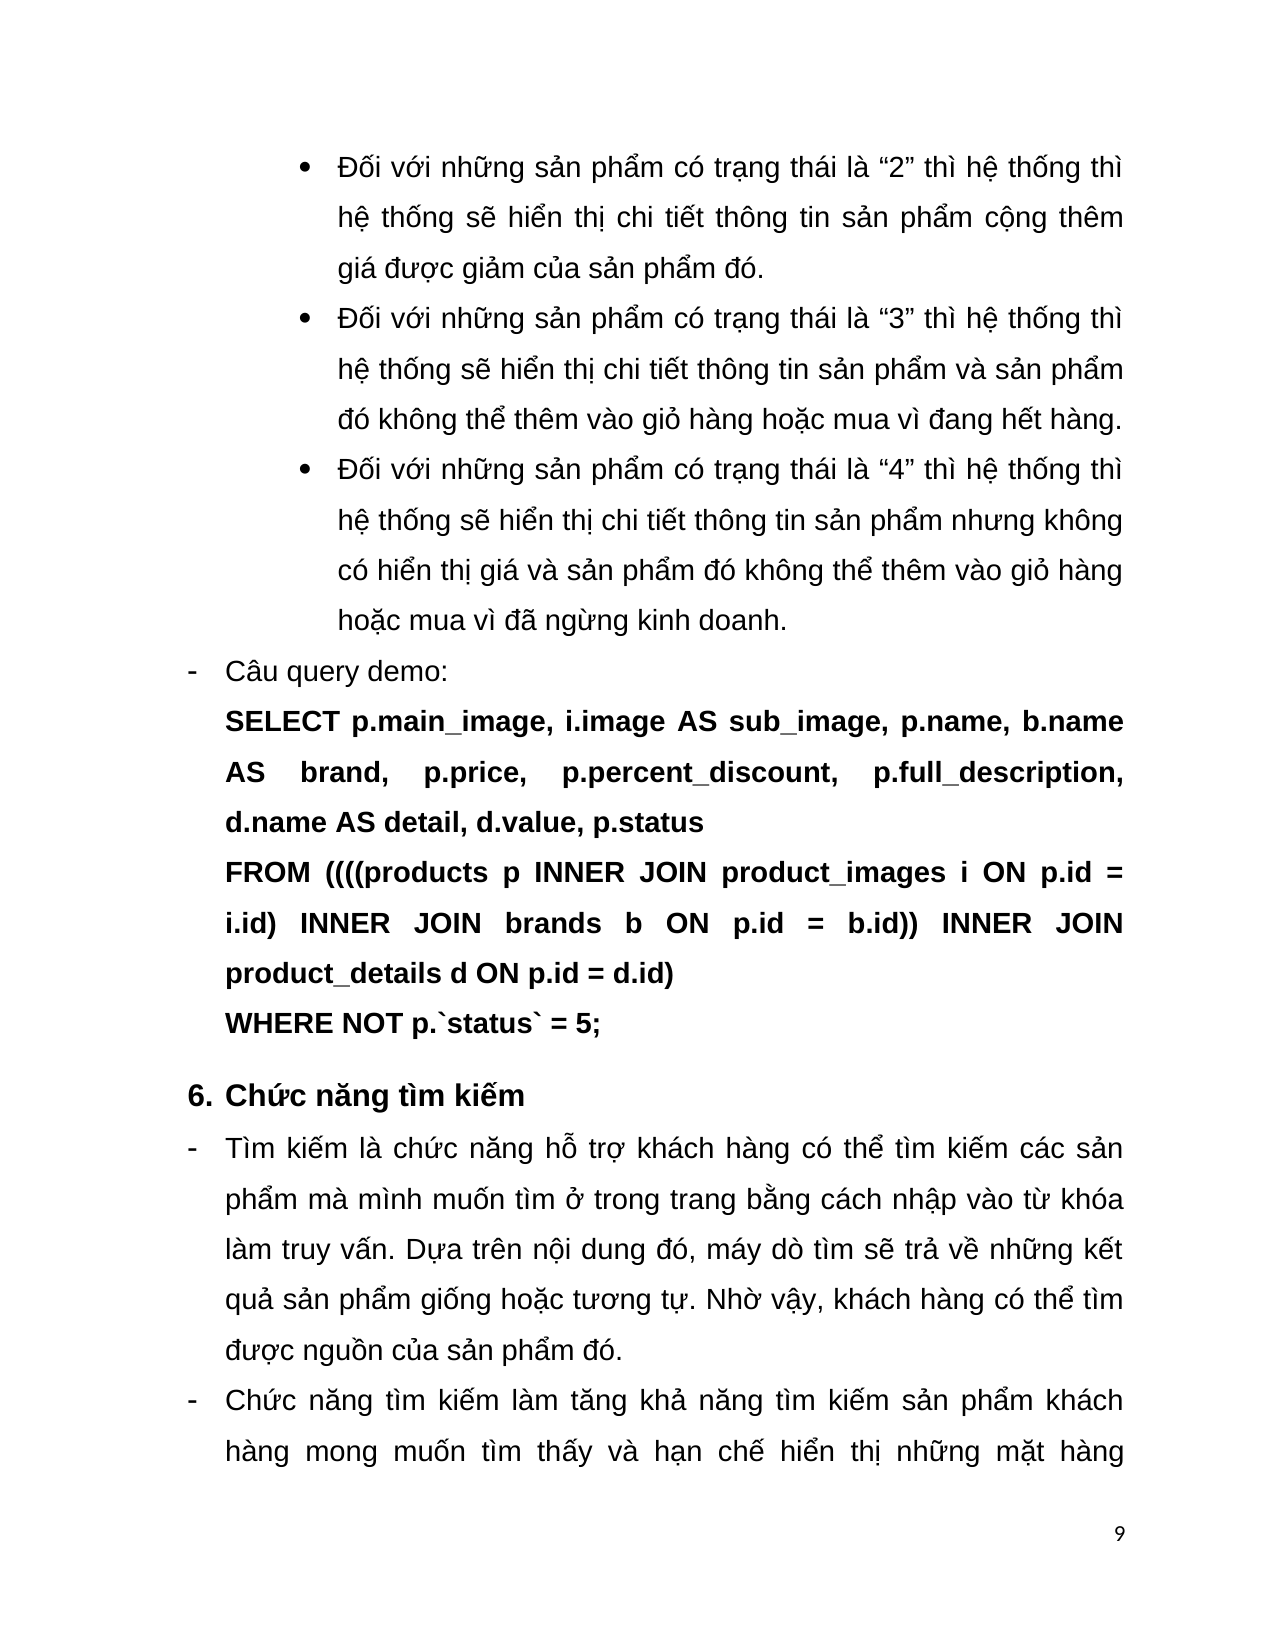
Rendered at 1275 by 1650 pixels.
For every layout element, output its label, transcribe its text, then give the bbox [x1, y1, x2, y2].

list Tìm kiếm là chức năng hỗ trợ khách hàng có thể tìm kiếm các sản phẩm mà mình muốn tìm ở trong trang bằng cách nhập vào từ khóa làm truy vấn. Dựa trên nội dung đó, máy dò tìm sẽ trả về những kết quả sản phẩm giống hoặc tương tự. Nhờ vậy, khách hàng có thể tìm được nguồn của sản phẩm đó. [187, 1131, 1125, 1366]
list Đối với những sản phẩm có trạng thái là “3” thì hệ thống thì hệ thống sẽ hiển thị chi tiết thông tin sản phẩm và sản phẩm đó không thể thêm vào giỏ hàng hoặc mua vì đang hết hàng. [300, 301, 1125, 436]
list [187, 1383, 1125, 1467]
list Đối với những sản phẩm có trạng thái là “4” thì hệ thống thì hệ thống sẽ hiển thị chi tiết thông tin sản phẩm nhưng không có hiển thị giá và sản phẩm đó không thể thêm vào giỏ hàng hoặc mua vì đã ngừng kinh doanh. [300, 452, 1125, 637]
list SELECT p.main_image, i.image AS sub_image, p.name, b.name AS brand, p.price, p.percent_discount, p.full_description, d.name AS detail, d.value, p.status [225, 704, 1125, 838]
list Đối với những sản phẩm có trạng thái là “2” thì hệ thống thì hệ thống sẽ hiển thị chi tiết thông tin sản phẩm cộng thêm giá được giảm của sản phẩm đó. [300, 150, 1125, 284]
list WHERE NOT p.`status` = 5; [225, 1006, 1125, 1040]
subtitle Chức năng tìm kiếm [187, 1077, 1125, 1113]
list FROM ((((products p INNER JOIN product_images i ON p.id = i.id) INNER JOIN brands b ON p.id = b.id)) INNER JOIN product_details d ON p.id = d.id) [225, 855, 1125, 989]
list Câu query demo: [187, 654, 1125, 687]
